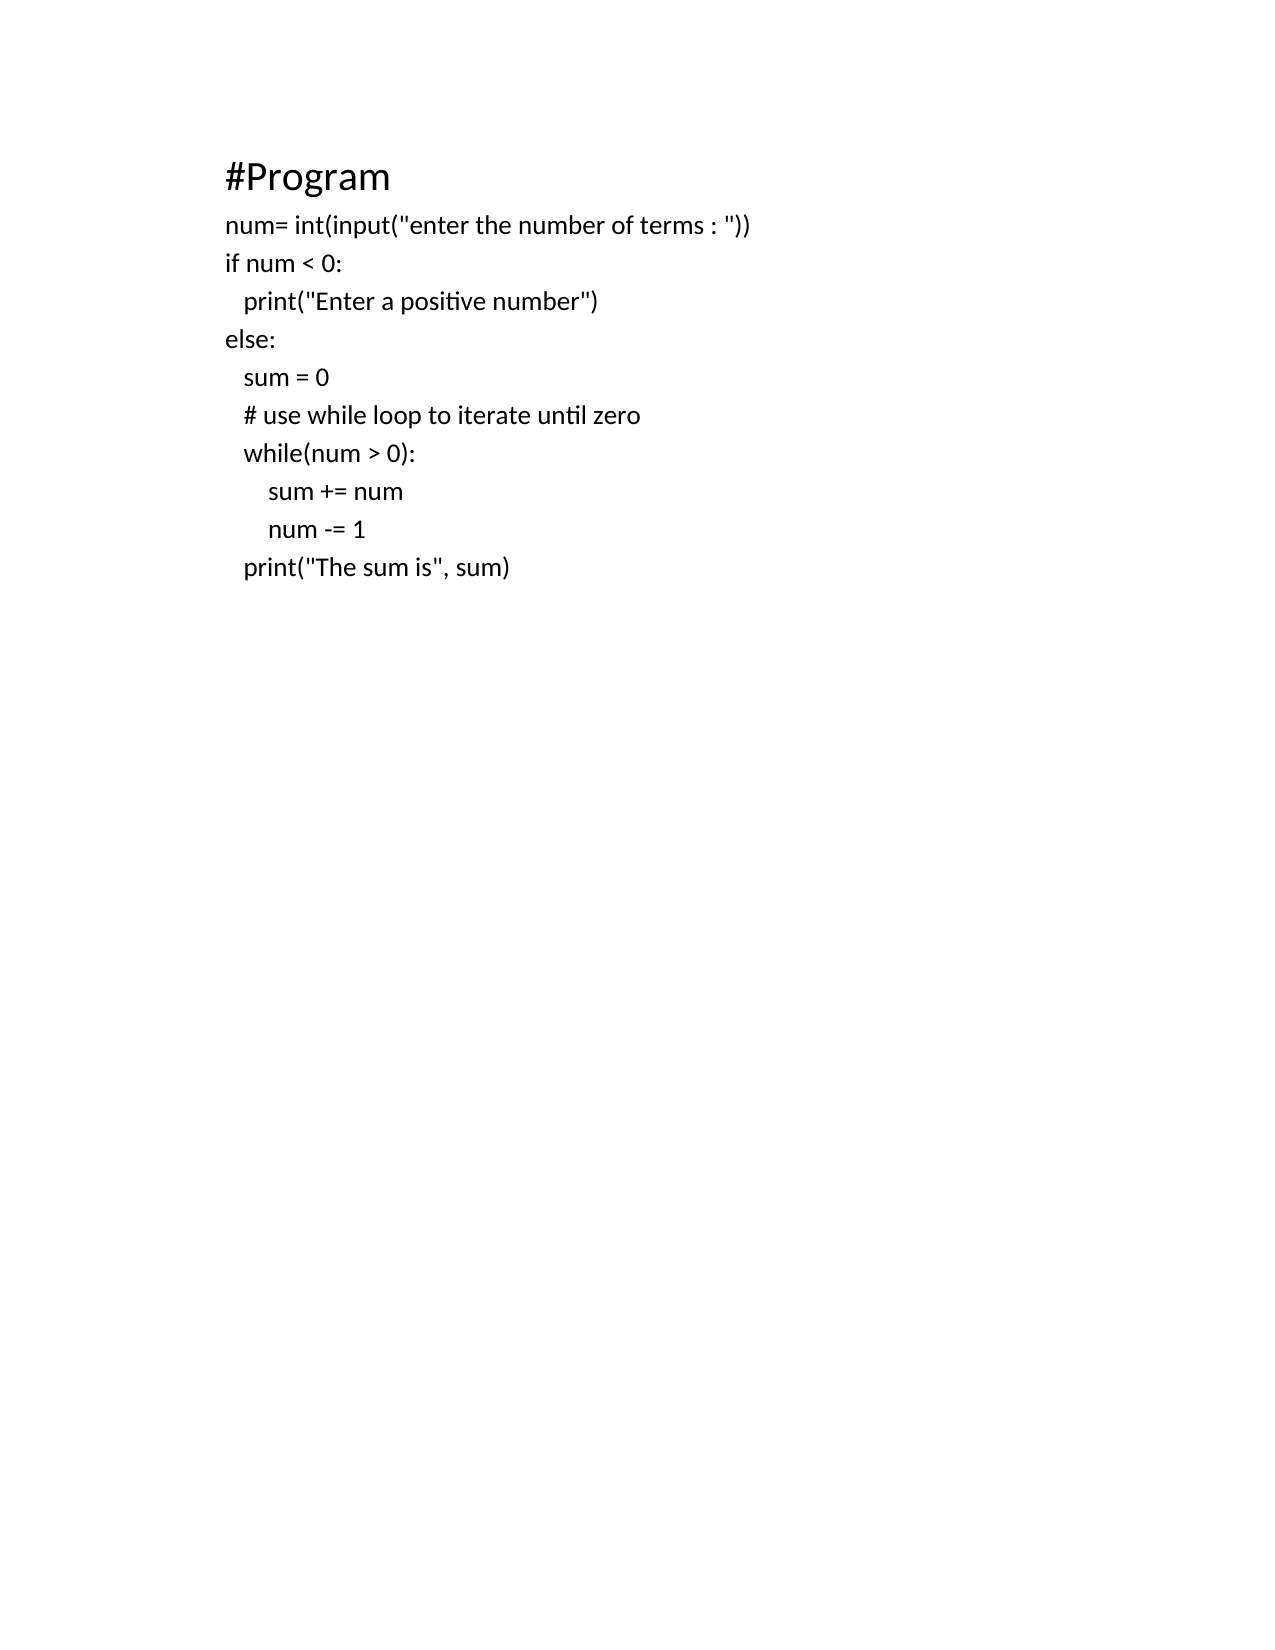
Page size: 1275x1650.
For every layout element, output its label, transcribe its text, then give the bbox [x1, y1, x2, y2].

list #Program [225, 150, 1125, 201]
list num= int(input("enter the number of terms : ")) [225, 208, 1125, 241]
list # use while loop to iterate until zero [225, 398, 1125, 431]
list while(num > 0): [225, 436, 1125, 469]
list num -= 1 [225, 512, 1125, 545]
list print("Enter a positive number") [225, 284, 1125, 317]
list print("The sum is", sum) [225, 550, 1125, 583]
list if num < 0: [225, 246, 1125, 279]
list else: [225, 322, 1125, 355]
list sum = 0 [225, 360, 1125, 393]
list sum += num [225, 474, 1125, 507]
